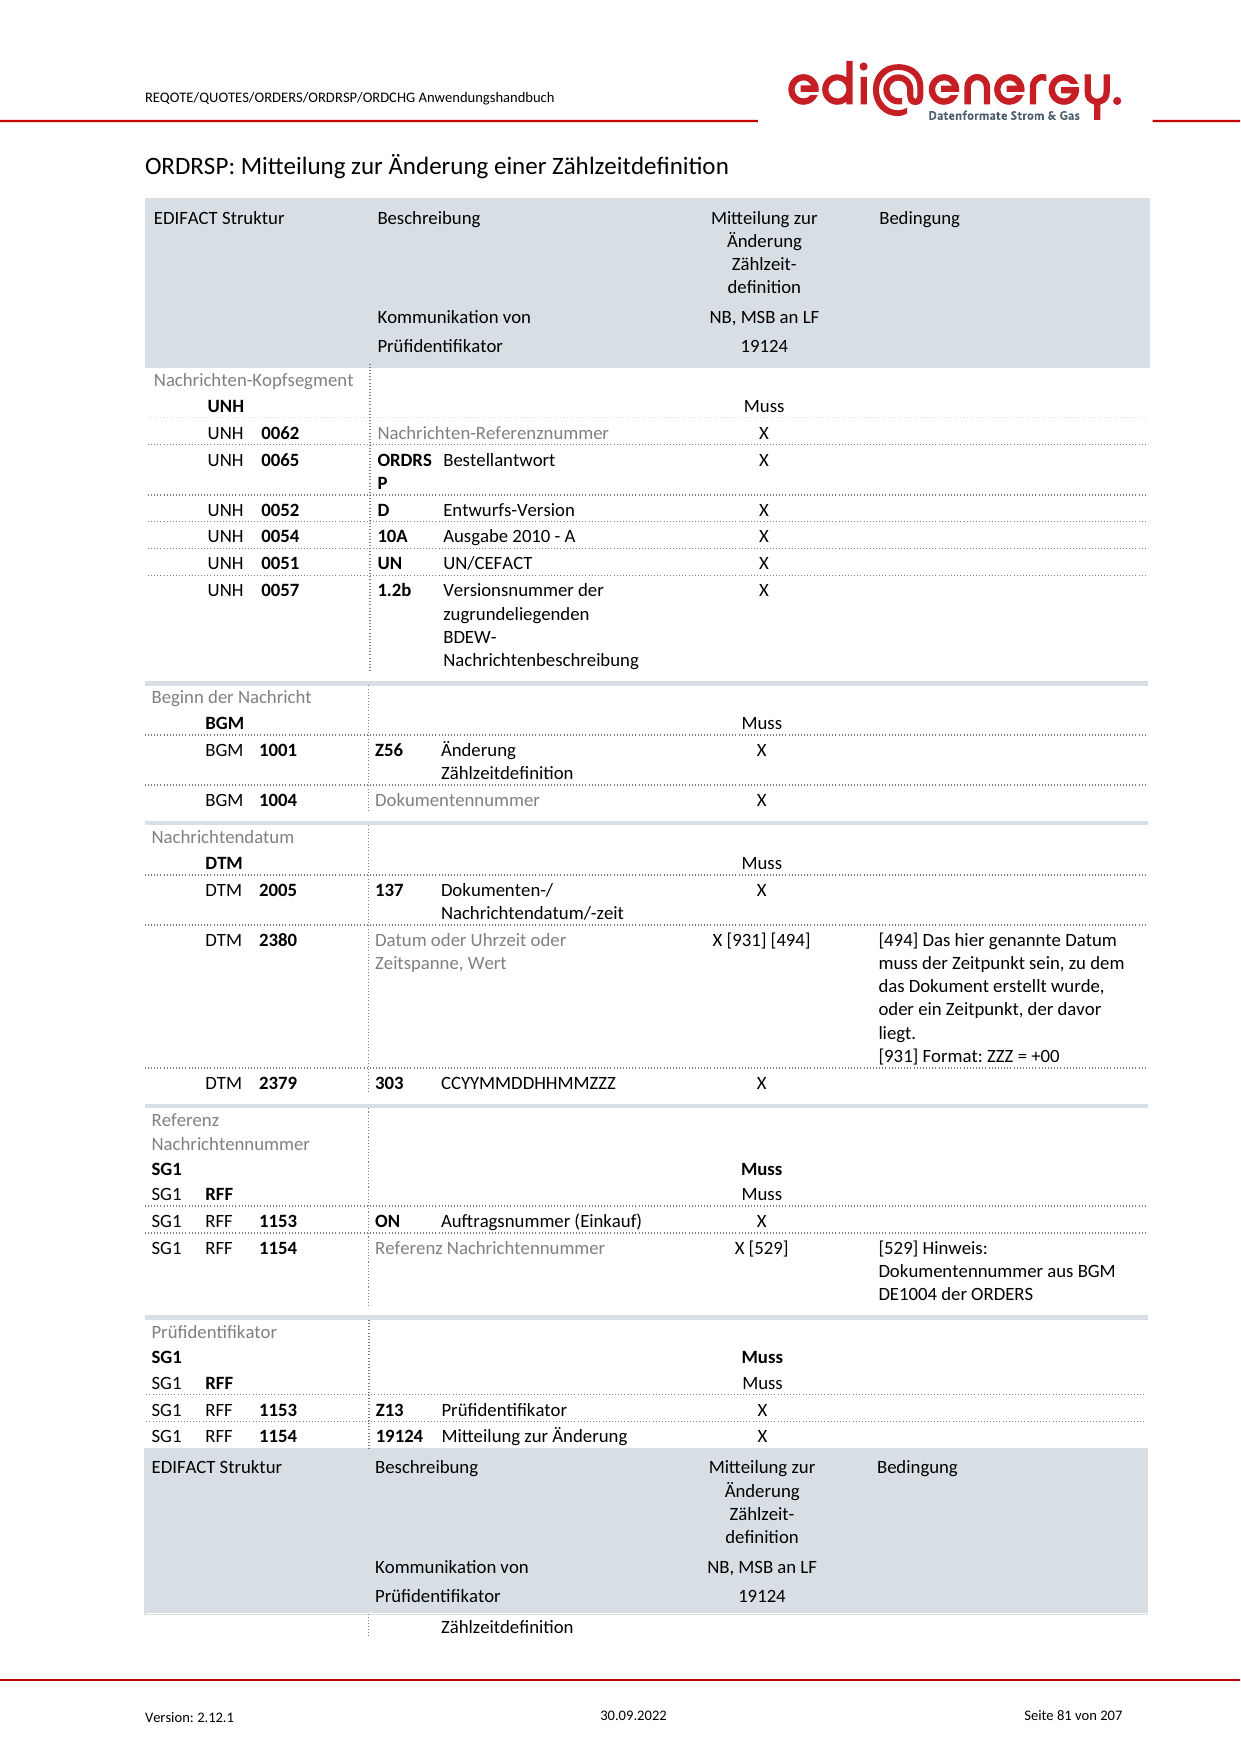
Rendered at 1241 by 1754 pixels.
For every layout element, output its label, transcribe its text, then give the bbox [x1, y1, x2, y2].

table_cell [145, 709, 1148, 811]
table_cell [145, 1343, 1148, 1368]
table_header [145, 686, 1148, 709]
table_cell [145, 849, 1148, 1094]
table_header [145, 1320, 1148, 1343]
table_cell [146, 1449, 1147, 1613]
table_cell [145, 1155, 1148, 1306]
text ORDRSP: Mitteilung zur Änderung einer Zählzeitdefinition [145, 148, 1122, 181]
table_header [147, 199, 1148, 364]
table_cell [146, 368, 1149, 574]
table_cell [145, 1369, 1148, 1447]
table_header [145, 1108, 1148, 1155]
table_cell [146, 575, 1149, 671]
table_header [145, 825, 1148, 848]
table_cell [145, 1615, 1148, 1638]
